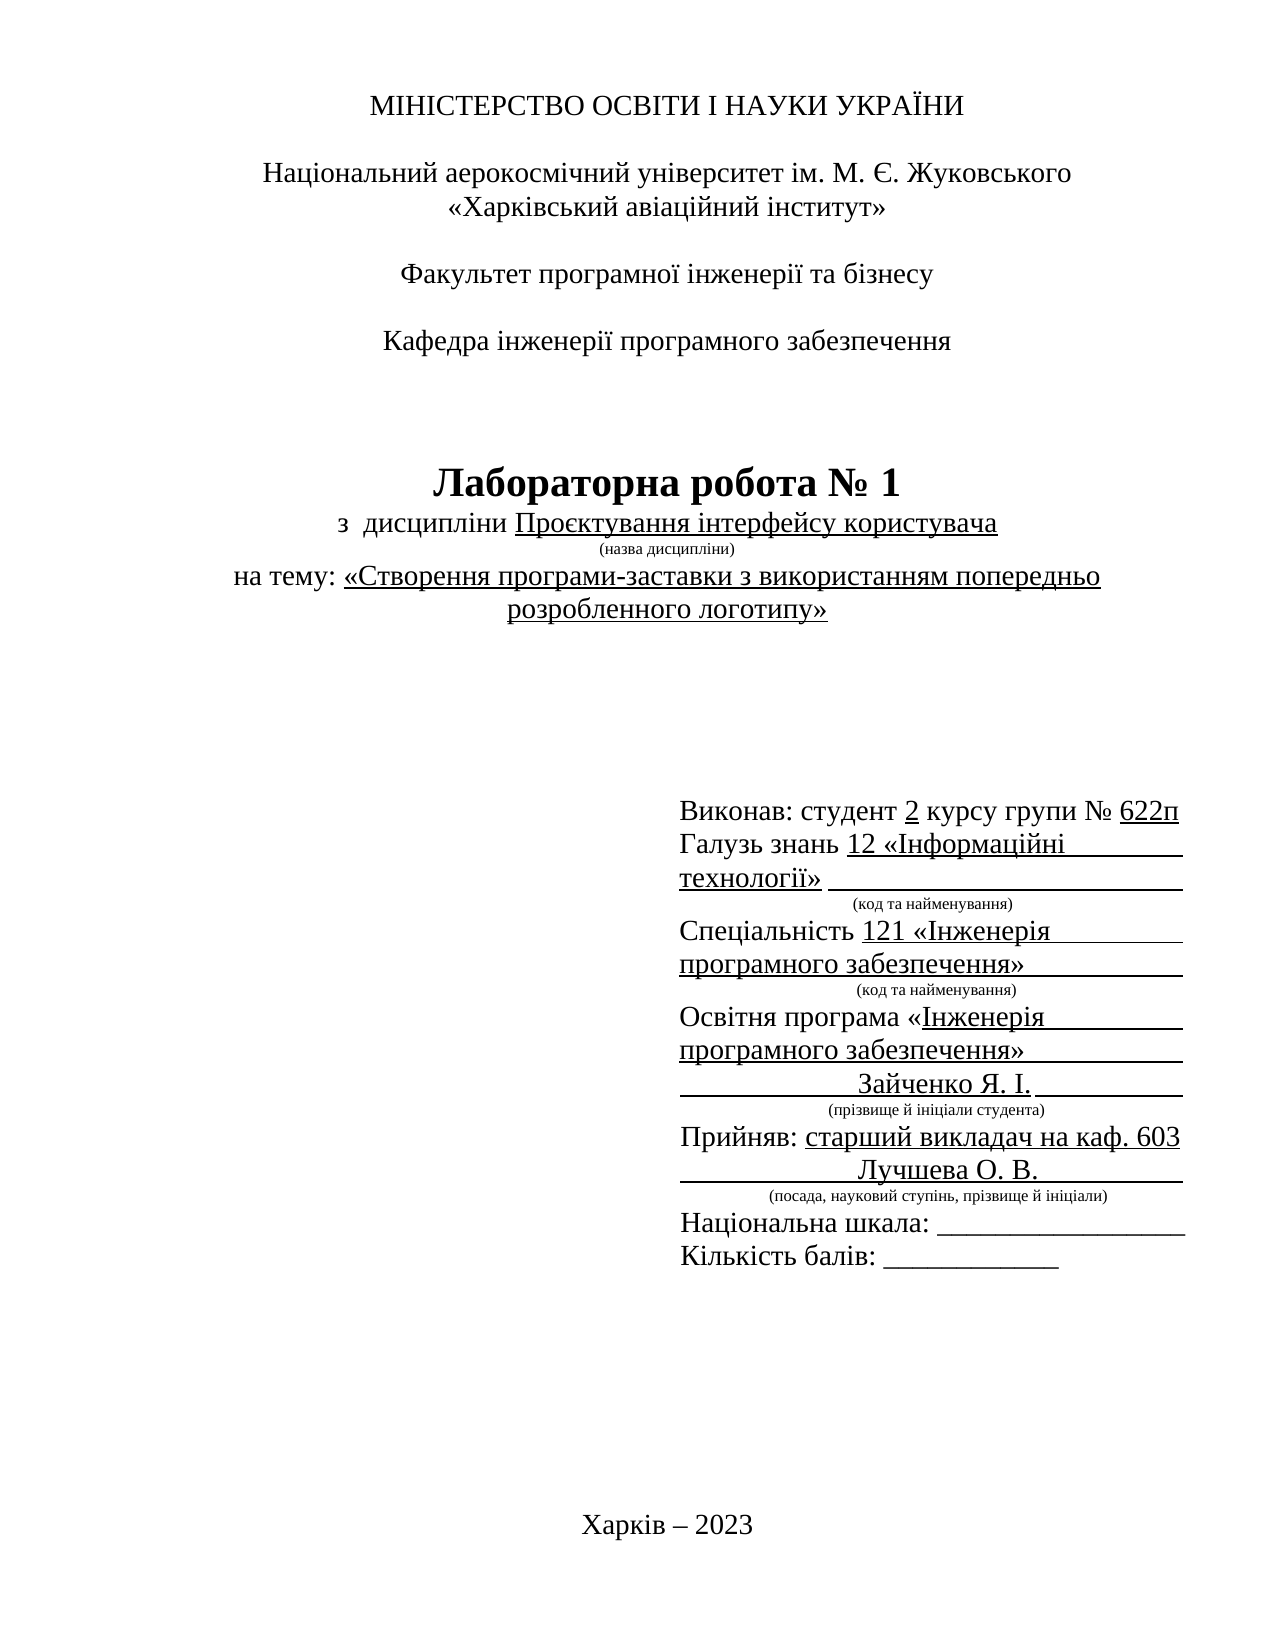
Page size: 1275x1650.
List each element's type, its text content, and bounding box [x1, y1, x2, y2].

text Лучшева О. В. [651, 1152, 1186, 1186]
text Спеціальність 121 «Інженерія [679, 913, 1186, 946]
text Лабораторна робота № 1 [148, 457, 1186, 505]
text Кафедра інженерії програмного забезпечення [148, 323, 1186, 357]
text технології» [679, 860, 1186, 893]
text програмного забезпечення» [679, 946, 1186, 980]
text Прийняв: старший викладач на каф. 603 [680, 1119, 1186, 1152]
text Галузь знань 12 «Інформаційні [679, 826, 1186, 860]
text (посада, науковий ступінь, прізвище й ініціали) [739, 1186, 1186, 1205]
text (код та найменування) [856, 980, 1186, 999]
text Національна шкала: _________________ [651, 1205, 1186, 1238]
text програмного забезпечення» [679, 1032, 1186, 1066]
text МІНІСТЕРСТВО ОСВІТИ І НАУКИ УКРАЇНИ [148, 88, 1186, 122]
text (прізвище й ініціали студента) [754, 1099, 1186, 1119]
text Факультет програмної інженерії та бізнесу [148, 256, 1186, 290]
text «Харківський авіаційний інститут» [148, 189, 1186, 223]
text (назва дисципліни) [148, 539, 1186, 558]
text Харків – 2023 [148, 1507, 1186, 1540]
text (код та найменування) [679, 893, 1186, 913]
text з дисципліни Проєктування інтерфейсу користувача [148, 505, 1186, 539]
text Національний аерокосмічний університет ім. М. Є. Жуковського [148, 156, 1186, 189]
text Освітня програма «Інженерія [679, 999, 1186, 1032]
text Кількість балів: ____________ [651, 1238, 1186, 1272]
text на тему: «Створення програми-заставки з використанням попередньо розробленного логотипу» [148, 558, 1186, 625]
text Виконав: студент 2 курсу групи № 622п [679, 793, 1186, 826]
text Зайченко Я. І. [651, 1066, 1186, 1099]
